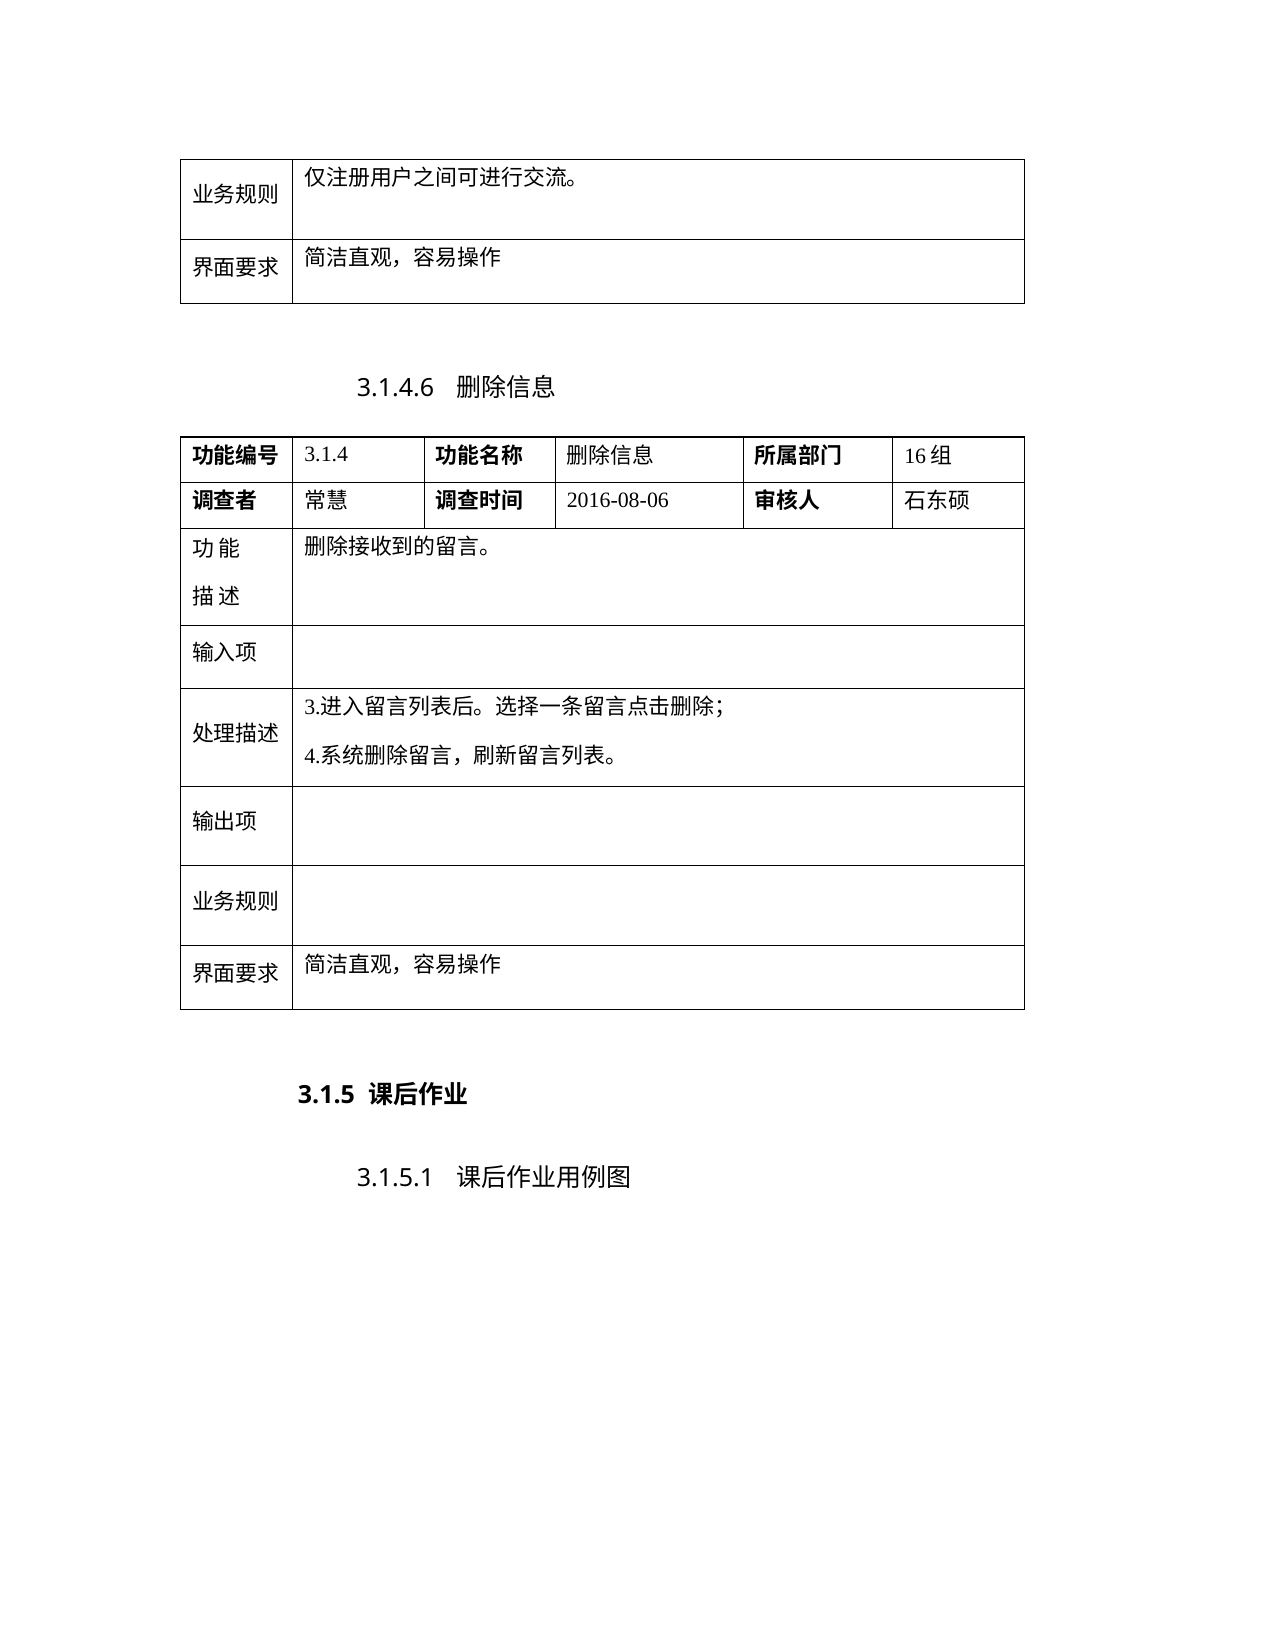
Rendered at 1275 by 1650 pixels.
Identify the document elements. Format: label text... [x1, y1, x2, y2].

table_header 删除信息 [556, 438, 743, 482]
table_cell [293, 787, 1024, 865]
table_cell 调查时间 [425, 483, 555, 527]
table_cell 调查者 [181, 483, 292, 527]
text 课后作业用例图 [357, 1143, 1125, 1208]
table_cell 业务规则 [181, 866, 292, 945]
table_cell 简洁直观，容易操作 [293, 946, 1024, 1009]
table_cell 审核人 [744, 483, 892, 527]
text 课后作业 [298, 1060, 1125, 1125]
table_cell 界面要求 [181, 946, 292, 1009]
table_cell 简洁直观，容易操作 [293, 240, 1024, 303]
table_cell 输入项 [181, 626, 292, 688]
table_cell 输出项 [181, 787, 292, 865]
table_cell 删除接收到的留言。 [293, 529, 1024, 625]
table_header 功能编号 [181, 438, 292, 482]
table_cell 常慧 [293, 483, 424, 527]
table_cell 界面要求 [181, 240, 292, 303]
table_cell 进入留言列表后。选择一条留言点击删除； 系统删除留言，刷新留言列表。 [293, 689, 1024, 786]
table_cell 石东硕 [893, 483, 1024, 527]
table_cell [293, 866, 1024, 945]
table_cell 功 能 描 述 [181, 529, 292, 625]
table_cell 处理描述 [181, 689, 292, 786]
table_header 功能名称 [425, 438, 555, 482]
text 删除信息 [357, 353, 1125, 418]
table_cell 业务规则 [181, 160, 292, 239]
table_cell 2016-08-06 [556, 483, 743, 527]
table_cell 仅注册用户之间可进行交流。 [293, 160, 1024, 239]
table_cell [293, 626, 1024, 688]
table_header 3.1.4 [293, 438, 424, 482]
table_header 所属部门 [744, 438, 892, 482]
table_header 16组 [893, 438, 1024, 482]
